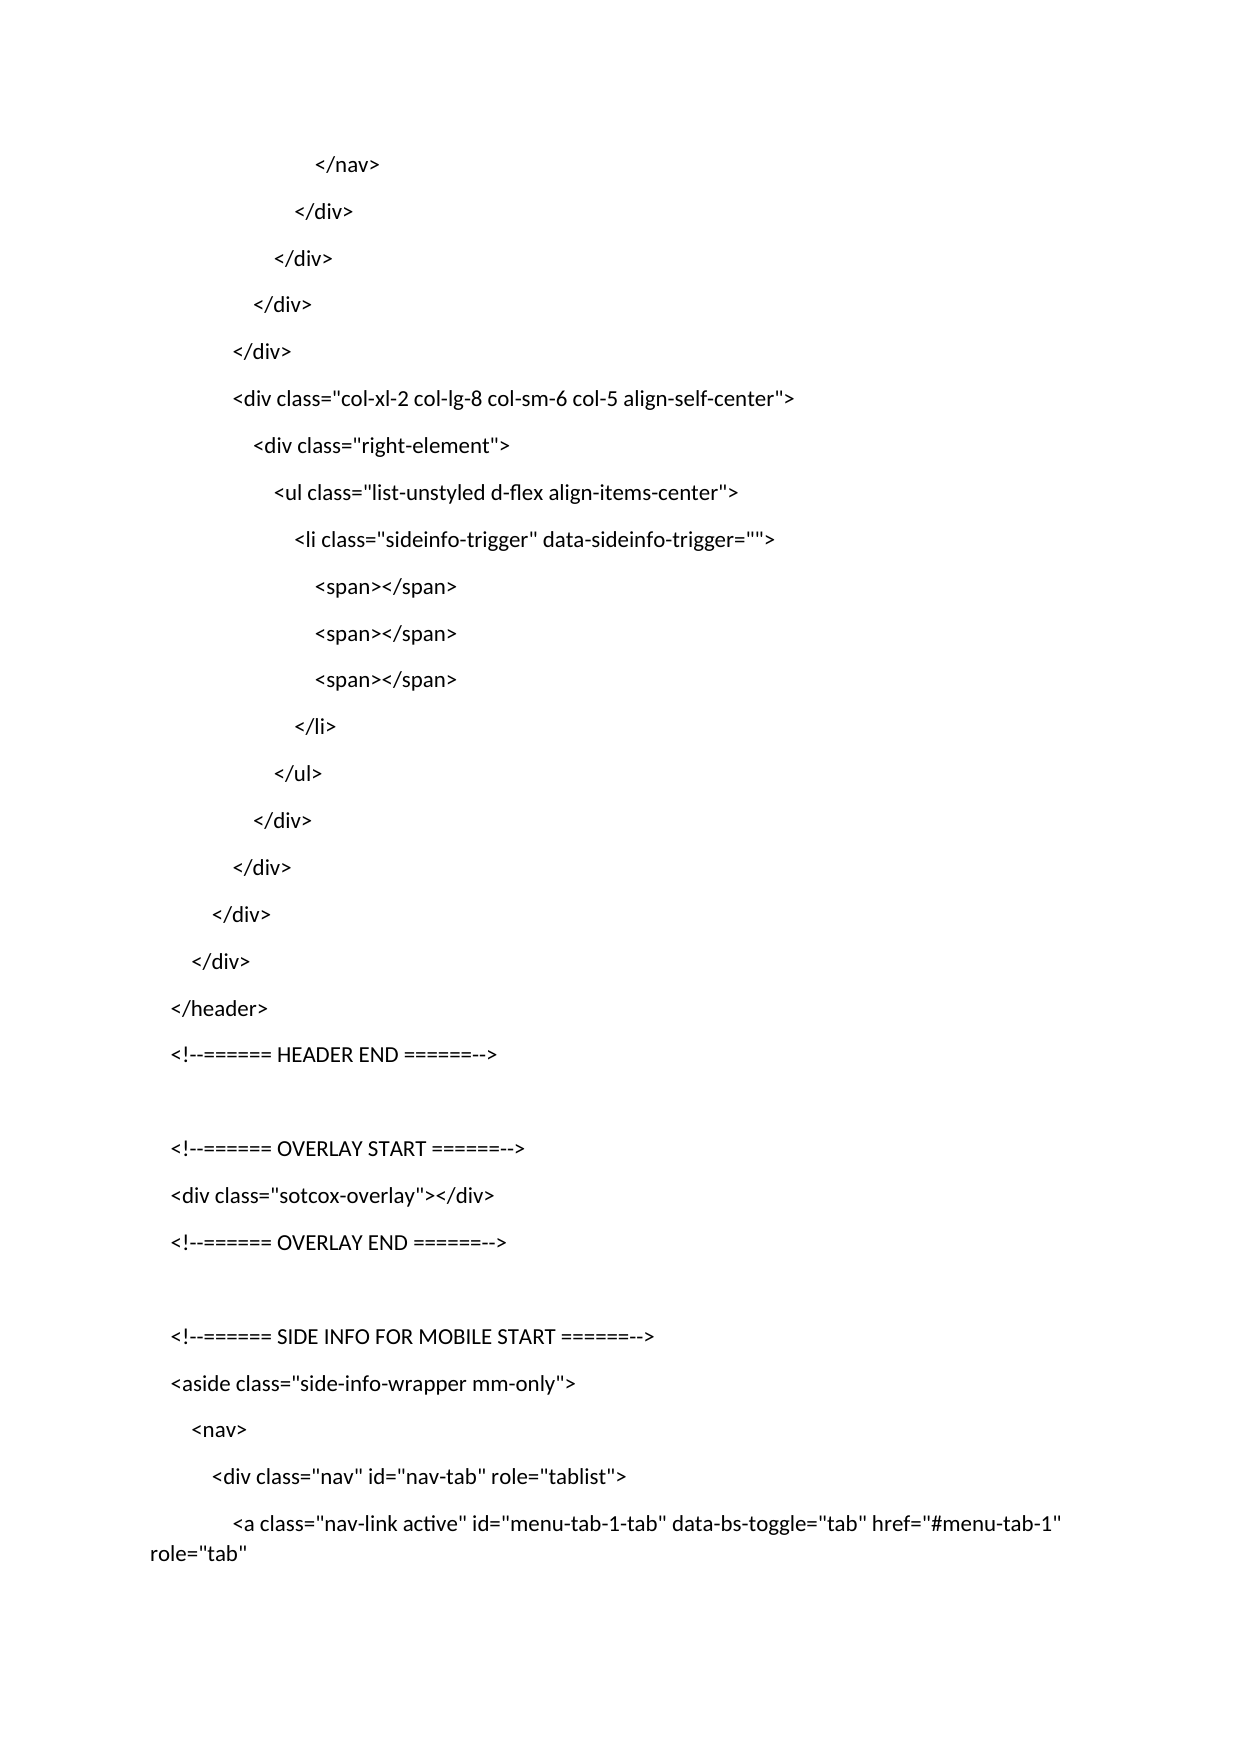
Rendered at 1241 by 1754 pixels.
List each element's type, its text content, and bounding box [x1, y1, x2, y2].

text <ul class="list-unstyled d-flex align-items-center"> [150, 478, 1090, 506]
text <div class="nav" id="nav-tab" role="tablist"> [150, 1462, 1090, 1491]
text </li> [150, 712, 1090, 741]
text <div class="col-xl-2 col-lg-8 col-sm-6 col-5 align-self-center"> [150, 384, 1090, 412]
text </div> [150, 337, 1090, 366]
text <span></span> [150, 666, 1090, 694]
text <div class="sotcox-overlay"></div> [150, 1181, 1090, 1209]
text </ul> [150, 759, 1090, 787]
text <!--====== OVERLAY END ======--> [150, 1228, 1090, 1256]
text </div> [150, 900, 1090, 928]
text <li class="sideinfo-trigger" data-sideinfo-trigger=""> [150, 525, 1090, 553]
text <!--====== HEADER END ======--> [150, 1041, 1090, 1069]
text <!--====== OVERLAY START ======--> [150, 1134, 1090, 1162]
text </div> [150, 806, 1090, 834]
text <nav> [150, 1416, 1090, 1444]
text <div class="right-element"> [150, 431, 1090, 459]
text <!--====== SIDE INFO FOR MOBILE START ======--> [150, 1322, 1090, 1350]
text </div> [150, 947, 1090, 975]
text </header> [150, 994, 1090, 1022]
text </div> [150, 197, 1090, 225]
text <aside class="side-info-wrapper mm-only"> [150, 1369, 1090, 1397]
text <span></span> [150, 572, 1090, 600]
text <span></span> [150, 619, 1090, 647]
text </div> [150, 853, 1090, 881]
text </div> [150, 291, 1090, 319]
text <a class="nav-link active" id="menu-tab-1-tab" data-bs-toggle="tab" href="#menu-tab-1" role="tab" [150, 1509, 1090, 1568]
text </div> [150, 244, 1090, 272]
text </nav> [150, 150, 1090, 178]
